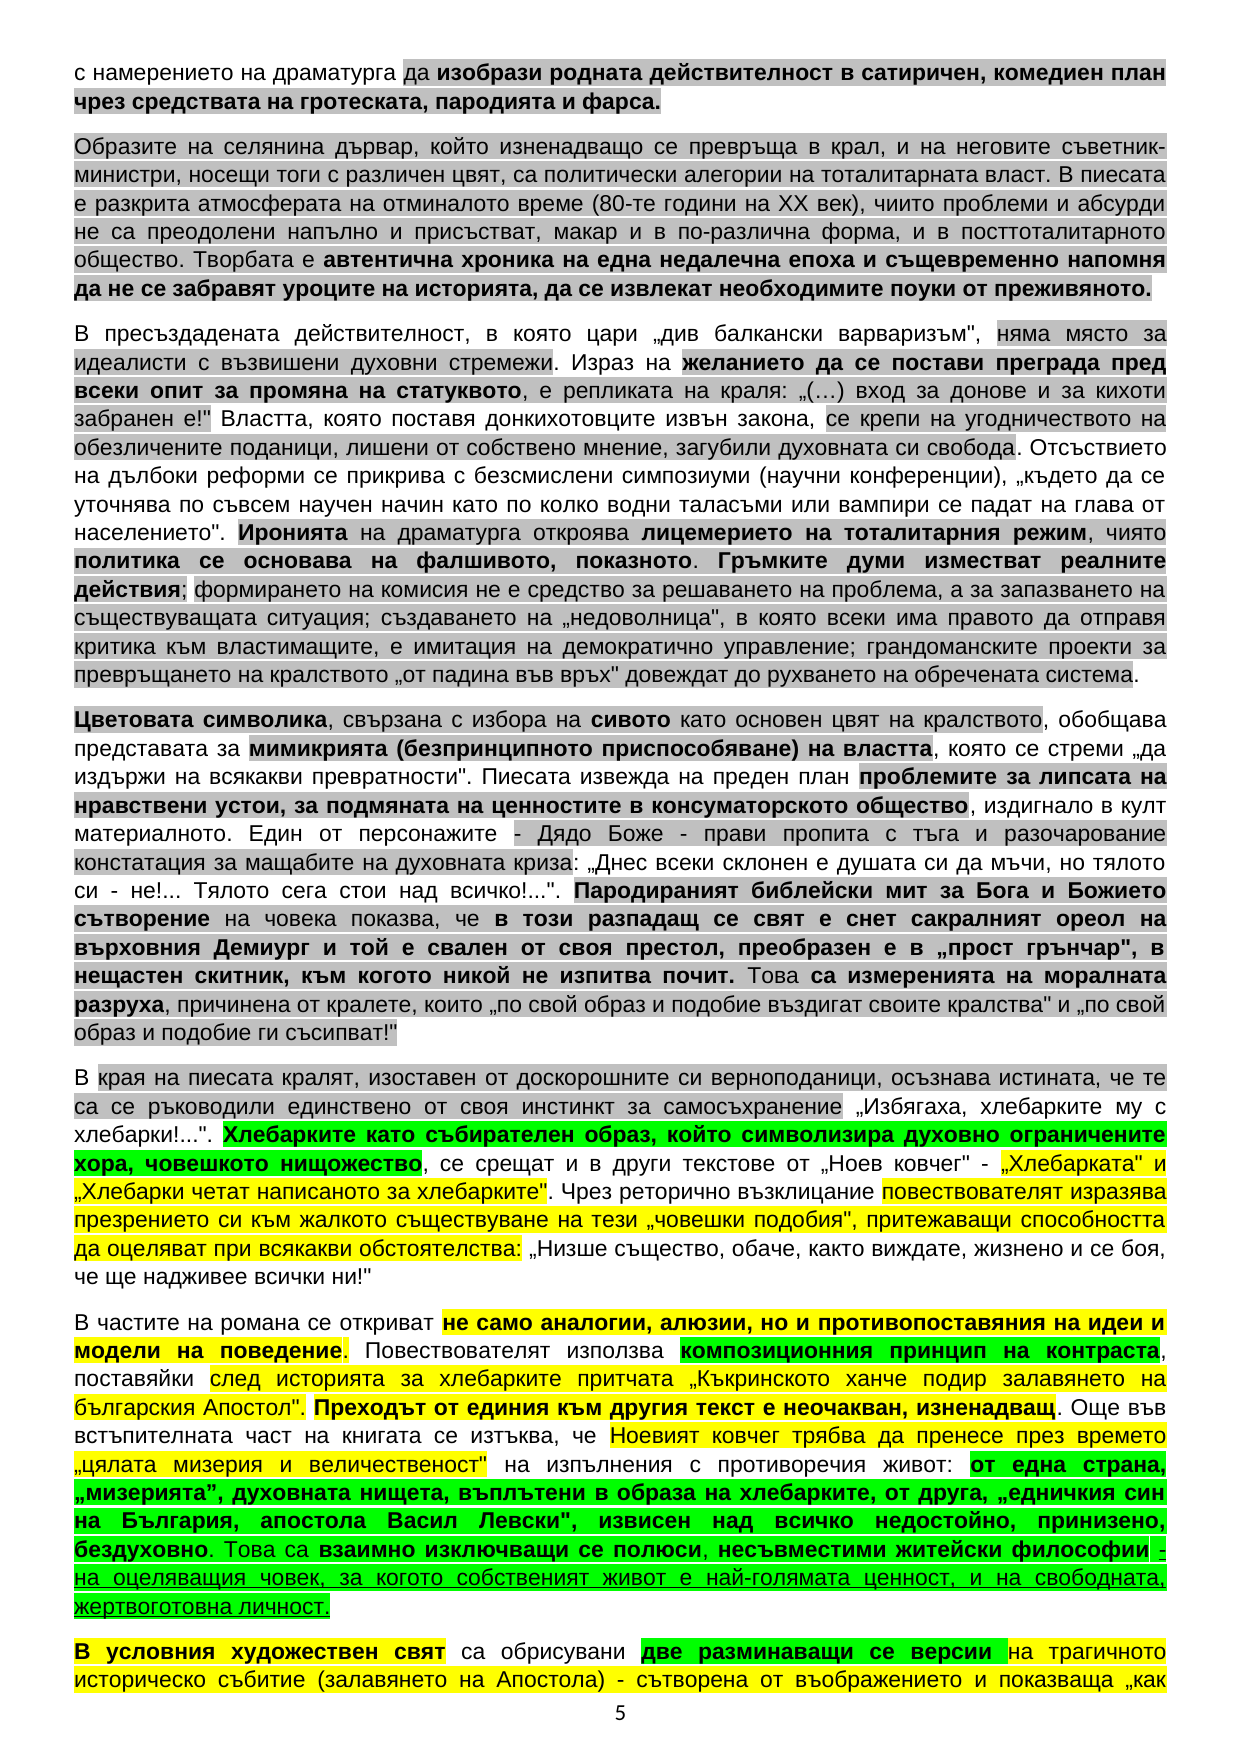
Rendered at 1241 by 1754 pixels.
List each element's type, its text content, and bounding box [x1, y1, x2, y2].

text В частите на романа се откриват не само аналогии, алюзии, но и противопоставяния на идеи и модели на поведение. Повествователят използва композиционния принцип на контраста, поставяйки след историята за хлебарките притчата „Къкринското ханче подир залавянето на българския Апостол". Преходът от единия към другия текст е неочакван, изненадващ. Още във встъпителната част на книгата се изтъква, че Ноевият ковчег трябва да пренесе през времето „цялата мизерия и величественост" на изпълнения с противоречия живот: от една страна, „мизерията”, духовната нищета, въплътени в образа на хлебарките, от друга, „едничкия син на България, апостола Васил Левски", извисен над всичко недостойно, принизено, бездуховно. Това са взаимно изключващи се полюси, несъвместими житейски философии - на оцеляващия човек, за когото собственият живот е най-голямата ценност, и на свободната, жертвоготовна личност. [74, 1308, 1167, 1479]
text В пресъздадената действителност, в която цари „див балкански варваризъм", няма място за идеалисти с възвишени духовни стремежи. Израз на желанието да се постави преграда пред всеки опит за промяна на статуквото, е репликата на краля: „(…) вход за донове и за кихоти забранен е!" Властта, която поставя донкихотовците извън закона, се крепи на угодничеството на обезличените поданици, лишени от собствено мнение, загубили духовната си свобода. Отсъствието на дълбоки реформи се прикрива с безсмислени симпозиуми (научни конференции), „където да се уточнява по съвсем научен начин като по колко водни таласъми или вампири се падат на глава от населението". Иронията на драматурга откроява лицемерието на тоталитарния режим, чиято политика се основава на фалшивото, показното. Гръмките думи изместват реалните действия; формирането на комисия не е средство за решаването на проблема, а за запазването на съществуващата ситуация; създаването на „недоволница", в която всеки има правото да отправя критика към властимащите, е имитация на демократично управление; грандоманските проекти за превръщането на кралството „от падина във връх" довеждат до рухването на обречената система. [74, 403, 1167, 604]
text В края на пиесата кралят, изоставен от доскорошните си верноподаници, осъзнава истината, че те са се ръководили единствено от своя инстинкт за самосъхранение „Избягаха, хлебарките му с хлебарки!...". Хлебарките като събирателен образ, който символизира духовно ограничените хора, човешкото нищожество, се срещат и в други текстове от „Ноев ковчег" - „Хлебарката" и „Хлебарки четат написаното за хлебарките". Чрез реторично възклицание повествователят изразява презрението си към жалкото съществуване на тези „човешки подобия", притежаващи способността да оцеляват при всякакви обстоятелства: „Низше същество, обаче, както виждате, жизнено и се боя, че ще надживее всички ни!" [74, 1233, 1167, 1290]
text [74, 1638, 1167, 1666]
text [74, 59, 1167, 114]
text Цветовата символика, свързана с избора на сивото като основен цвят на кралството, обобщава представата за мимикрията (безпринципното приспособяване) на властта, която се стреми „да издържи на всякакви превратности". Пиесата извежда на преден план проблемите за липсата на нравствени устои, за подмяната на ценностите в консуматорското общество, издигнало в култ материалното. Един от персонажите - Дядо Боже - прави пропита с тъга и разочарование констатация за мащабите на духовната криза: „Днес всеки склонен е душата си да мъчи, но тялото си - не!... Тялото сега стои над всичко!...". Пародираният библейски мит за Бога и Божието сътворение на човека показва, че в този разпадащ се свят е снет сакралният ореол на върховния Демиург и той е свален от своя престол, преобразен е в „прост грънчар", в нещастен скитник, към когото никой не изпитва почит. Това са измеренията на моралната разруха, причинена от кралете, които „по свой образ и подобие въздигат своите кралства" и „по свой образ и подобие ги съсипват!" [74, 706, 1167, 905]
text В края на пиесата кралят, изоставен от доскорошните си верноподаници, осъзнава истината, че те са се ръководили единствено от своя инстинкт за самосъхранение „Избягаха, хлебарките му с хлебарки!...". Хлебарките като събирателен образ, който символизира духовно ограничените хора, човешкото нищожество, се срещат и в други текстове от „Ноев ковчег" - „Хлебарката" и „Хлебарки четат написаното за хлебарките". Чрез реторично възклицание повествователят изразява презрението си към жалкото съществуване на тези „човешки подобия", притежаващи способността да оцеляват при всякакви обстоятелства: „Низше същество, обаче, както виждате, жизнено и се боя, че ще надживее всички ни!" [74, 1064, 1167, 1206]
